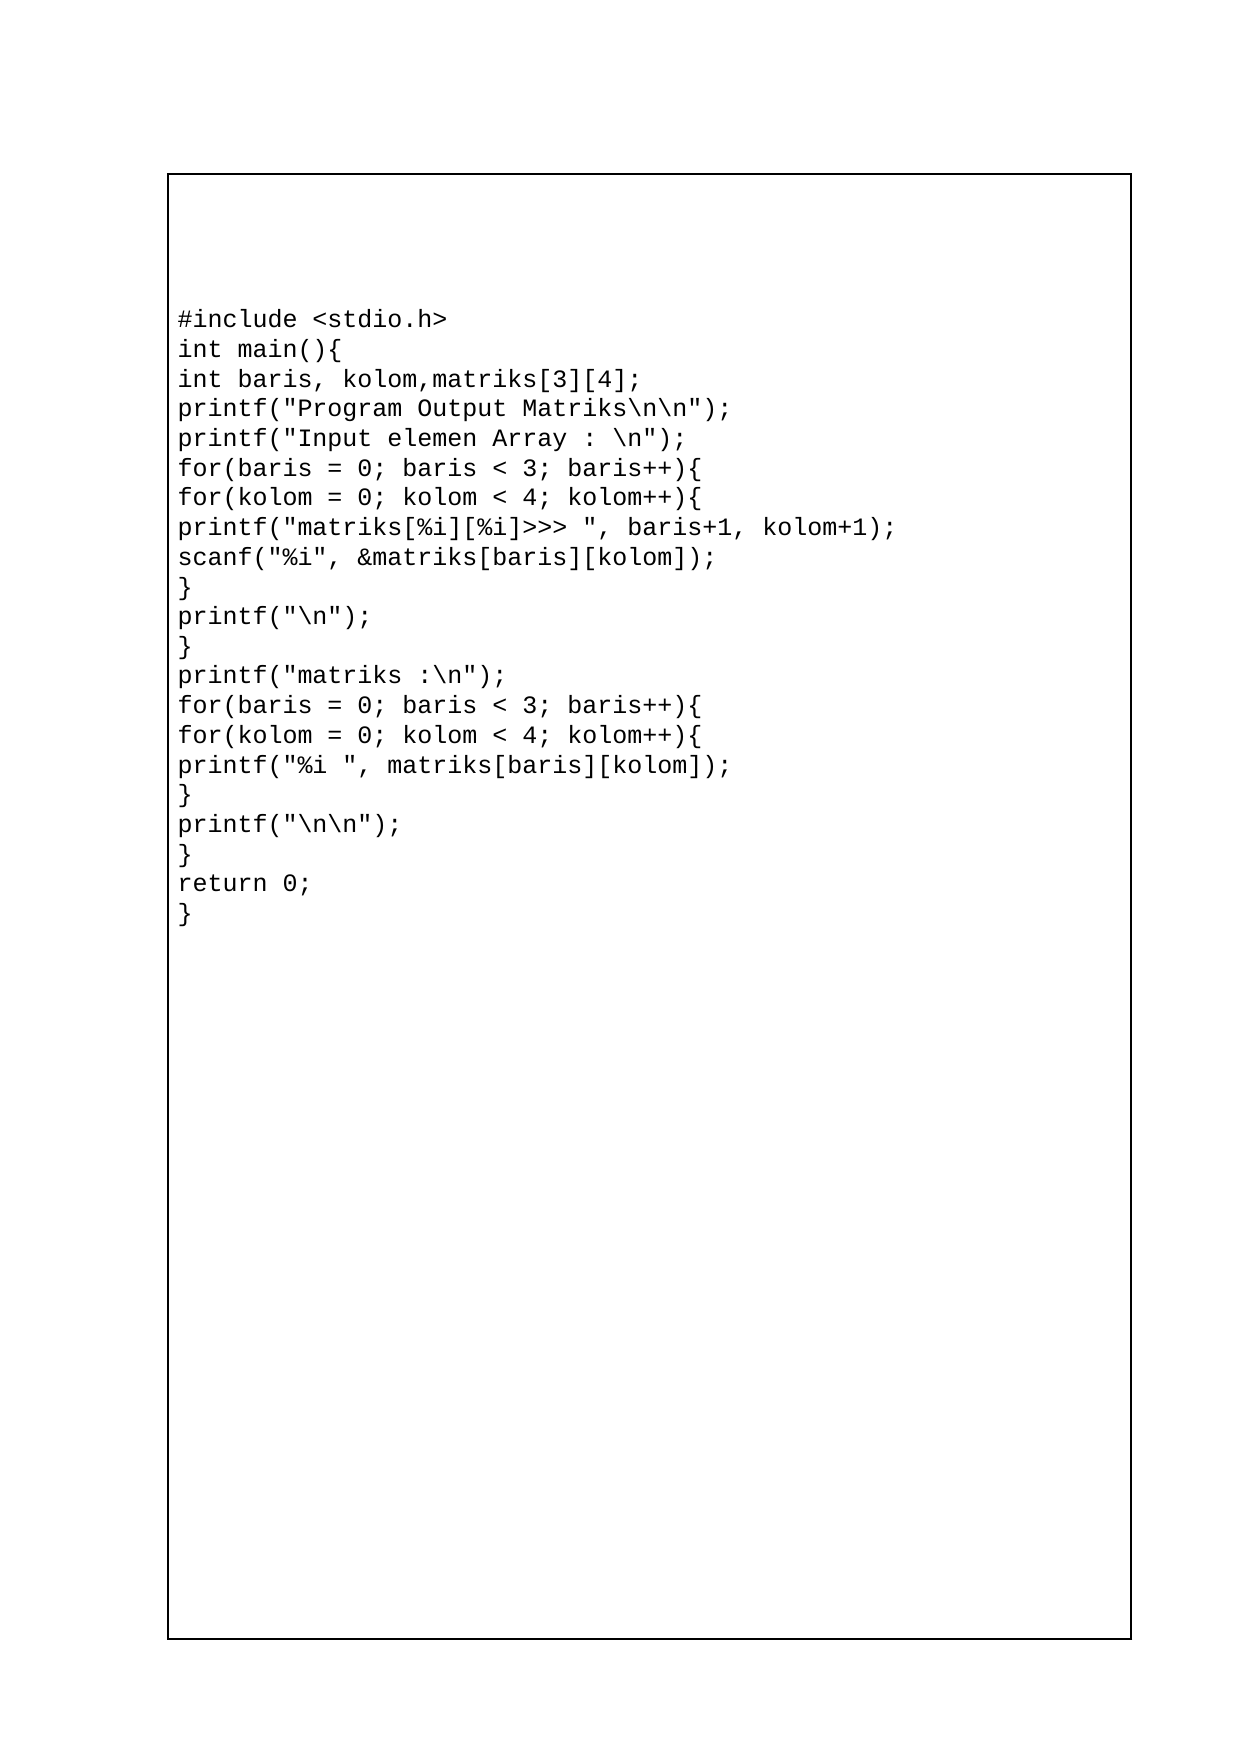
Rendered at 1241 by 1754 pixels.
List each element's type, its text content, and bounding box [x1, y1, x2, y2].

text for(baris = 0; baris < 3; baris++){ [177, 691, 1122, 721]
text int baris, kolom,matriks[3][4]; [177, 365, 1122, 394]
text printf("Input elemen Array : \n"); [177, 424, 1122, 454]
text } [177, 899, 1122, 929]
text printf("%i ", matriks[baris][kolom]); [177, 751, 1122, 781]
text for(kolom = 0; kolom < 4; kolom++){ [177, 484, 1122, 513]
text for(baris = 0; baris < 3; baris++){ [177, 454, 1122, 484]
text #include <stdio.h> [177, 306, 1122, 335]
text for(kolom = 0; kolom < 4; kolom++){ [177, 721, 1122, 751]
text } [177, 632, 1122, 662]
text } [177, 781, 1122, 810]
text return 0; [177, 869, 1122, 899]
text } [177, 573, 1122, 602]
text scanf("%i", &matriks[baris][kolom]); [177, 543, 1122, 573]
text printf("Program Output Matriks\n\n"); [177, 394, 1122, 424]
text int main(){ [177, 335, 1122, 365]
text printf("\n"); [177, 602, 1122, 632]
text printf("matriks :\n"); [177, 662, 1122, 691]
text } [177, 840, 1122, 869]
text printf("matriks[%i][%i]>>> ", baris+1, kolom+1); [177, 513, 1122, 543]
text printf("\n\n"); [177, 810, 1122, 840]
